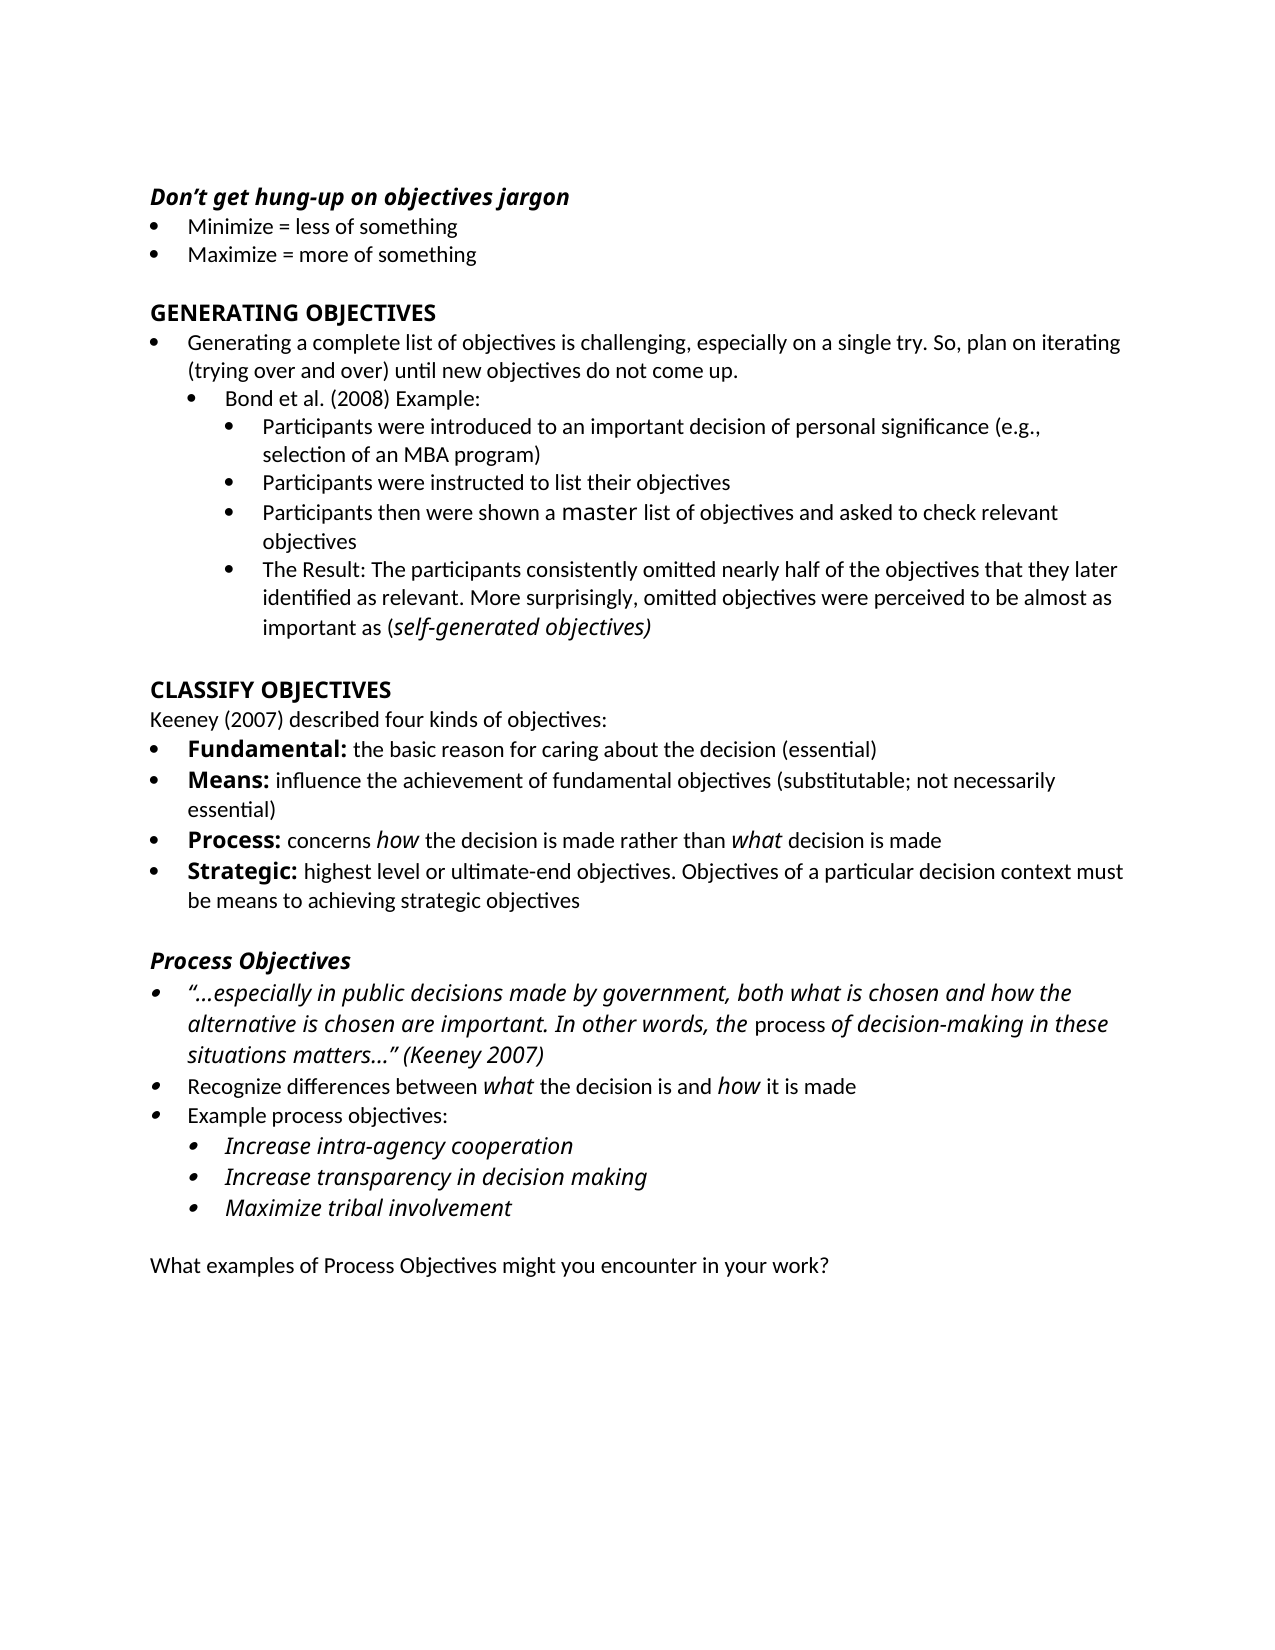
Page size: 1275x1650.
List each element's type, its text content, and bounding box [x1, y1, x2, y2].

list Means: influence the achievement of fundamental objectives (substitutable; not necessarily essential) [150, 764, 1125, 823]
text Keeney (2007) described four kinds of objectives: [150, 705, 1125, 733]
list Minimize = less of something [150, 212, 1125, 241]
list Increase transparency in decision making [187, 1161, 1125, 1192]
list Maximize tribal involvement [187, 1192, 1125, 1223]
text GENERATING OBJECTIVES [150, 297, 1125, 328]
list Participants then were shown a master list of objectives and asked to check relevant objectives [225, 496, 1125, 555]
text What examples of Process Objectives might you encounter in your work? [150, 1251, 1125, 1279]
list Maximize = more of something [150, 241, 1125, 268]
text Process Objectives [150, 945, 1125, 977]
list Participants were instructed to list their objectives [225, 468, 1125, 496]
text Don’t get hung‐up on objectives jargon [150, 181, 1125, 212]
text CLASSIFY OBJECTIVES [150, 674, 1125, 705]
list Example process objectives: [150, 1102, 1125, 1129]
list Generating a complete list of objectives is challenging, especially on a single try. So, plan on iterating (trying over and over) until new objectives do not come up. [150, 328, 1125, 384]
list Recognize differences between what the decision is and how it is made [150, 1070, 1125, 1102]
list “…especially in public decisions made by government, both what is chosen and how the alternative is chosen are important. In other words, the process of decision‐making in these situations matters…” (Keeney 2007) [150, 977, 1125, 1070]
list Process: concerns how the decision is made rather than what decision is made [150, 823, 1125, 855]
list Bond et al. (2008) Example: [187, 384, 1125, 412]
list Increase intra‐agency cooperation [187, 1129, 1125, 1161]
list Fundamental: the basic reason for caring about the decision (essential) [150, 733, 1125, 764]
list Participants were introduced to an important decision of personal significance (e.g., selection of an MBA program) [225, 412, 1125, 468]
list The Result: The participants consistently omitted nearly half of the objectives that they later identified as relevant. More surprisingly, omitted objectives were perceived to be almost as important as (self‐generated objectives) [225, 555, 1125, 642]
list Strategic: highest level or ultimate-end objectives. Objectives of a particular decision context must be means to achieving strategic objectives [150, 855, 1125, 914]
